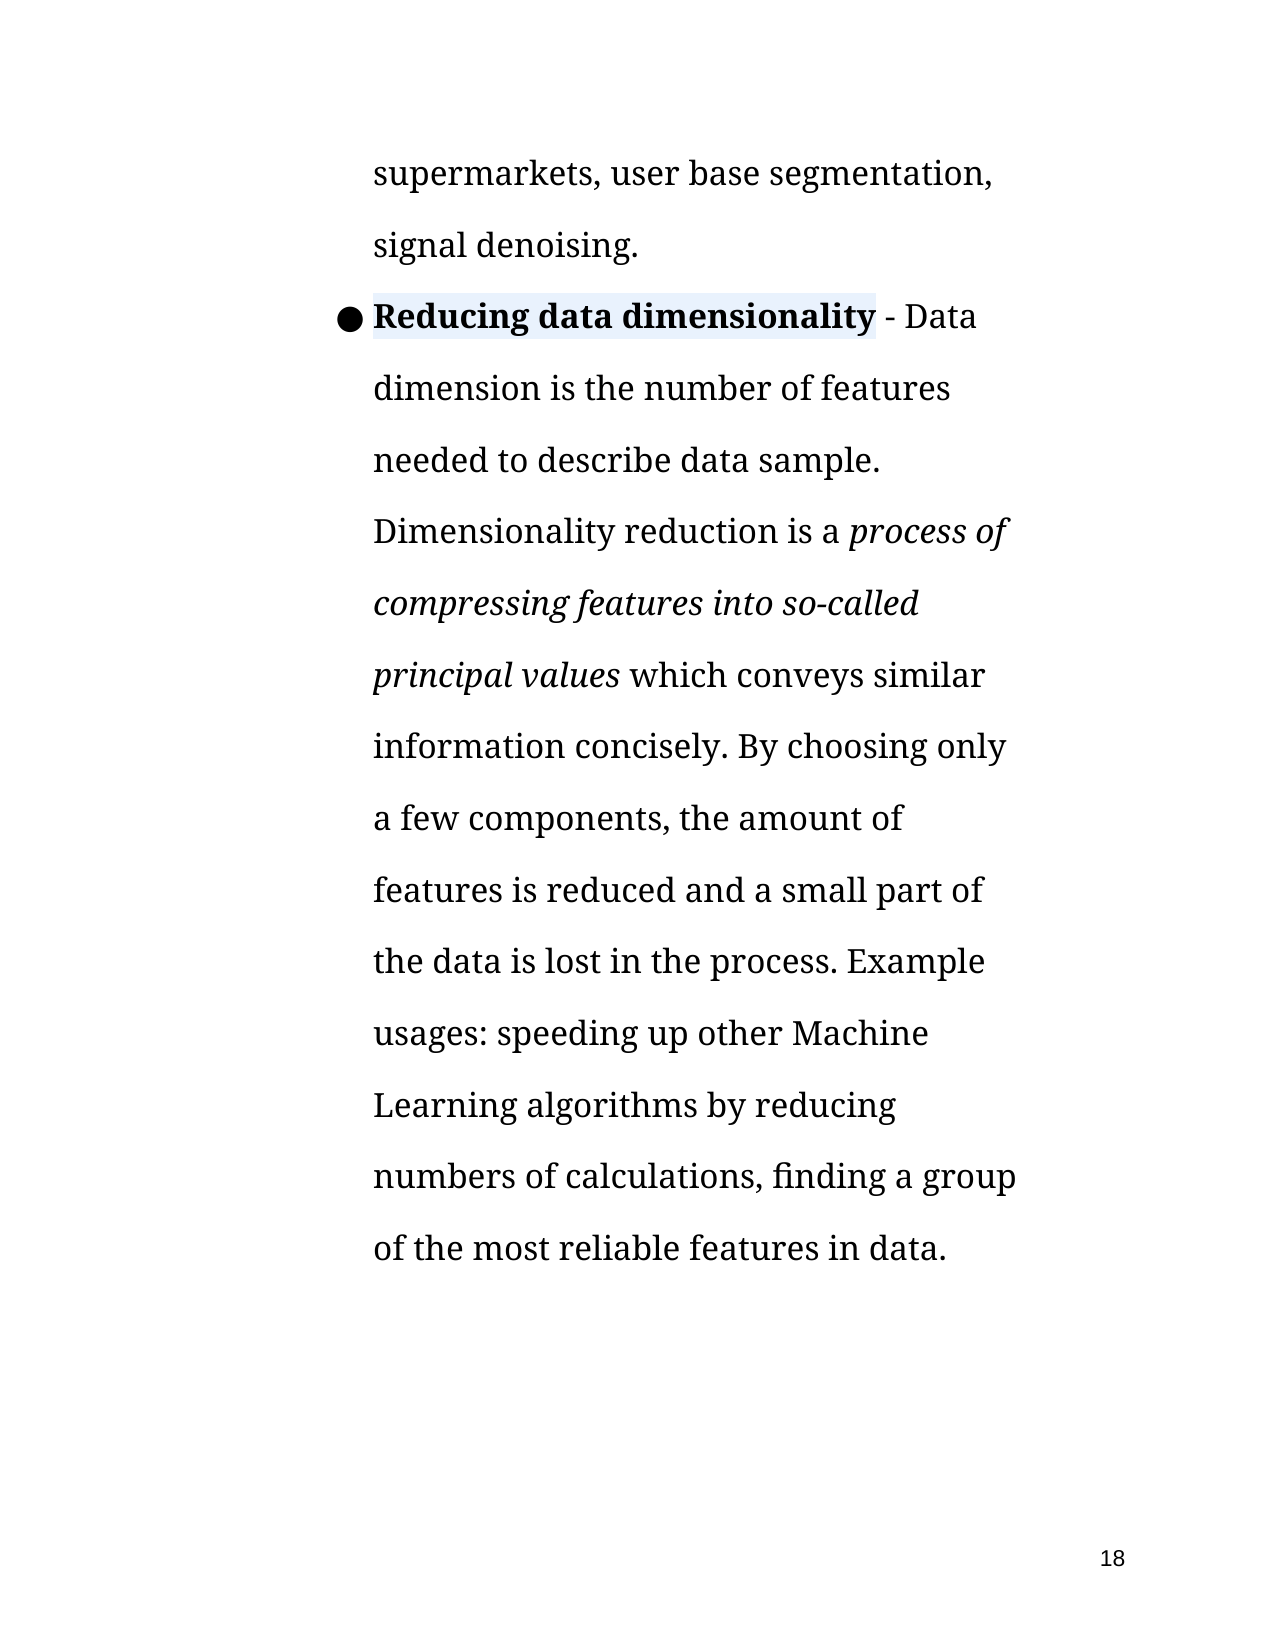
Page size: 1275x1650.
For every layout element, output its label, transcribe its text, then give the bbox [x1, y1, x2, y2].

list Reducing data dimensionality - Data dimension is the number of features needed to describe data sample. Dimensionality reduction is a process of compressing features into so-called principal values which conveys similar information concisely. By choosing only a few components, the amount of features is reduced and a small part of the data is lost in the process. Example usages: speeding up other Machine Learning algorithms by reducing numbers of calculations, finding a group of the most reliable features in data. [335, 293, 1025, 1270]
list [335, 150, 1025, 267]
